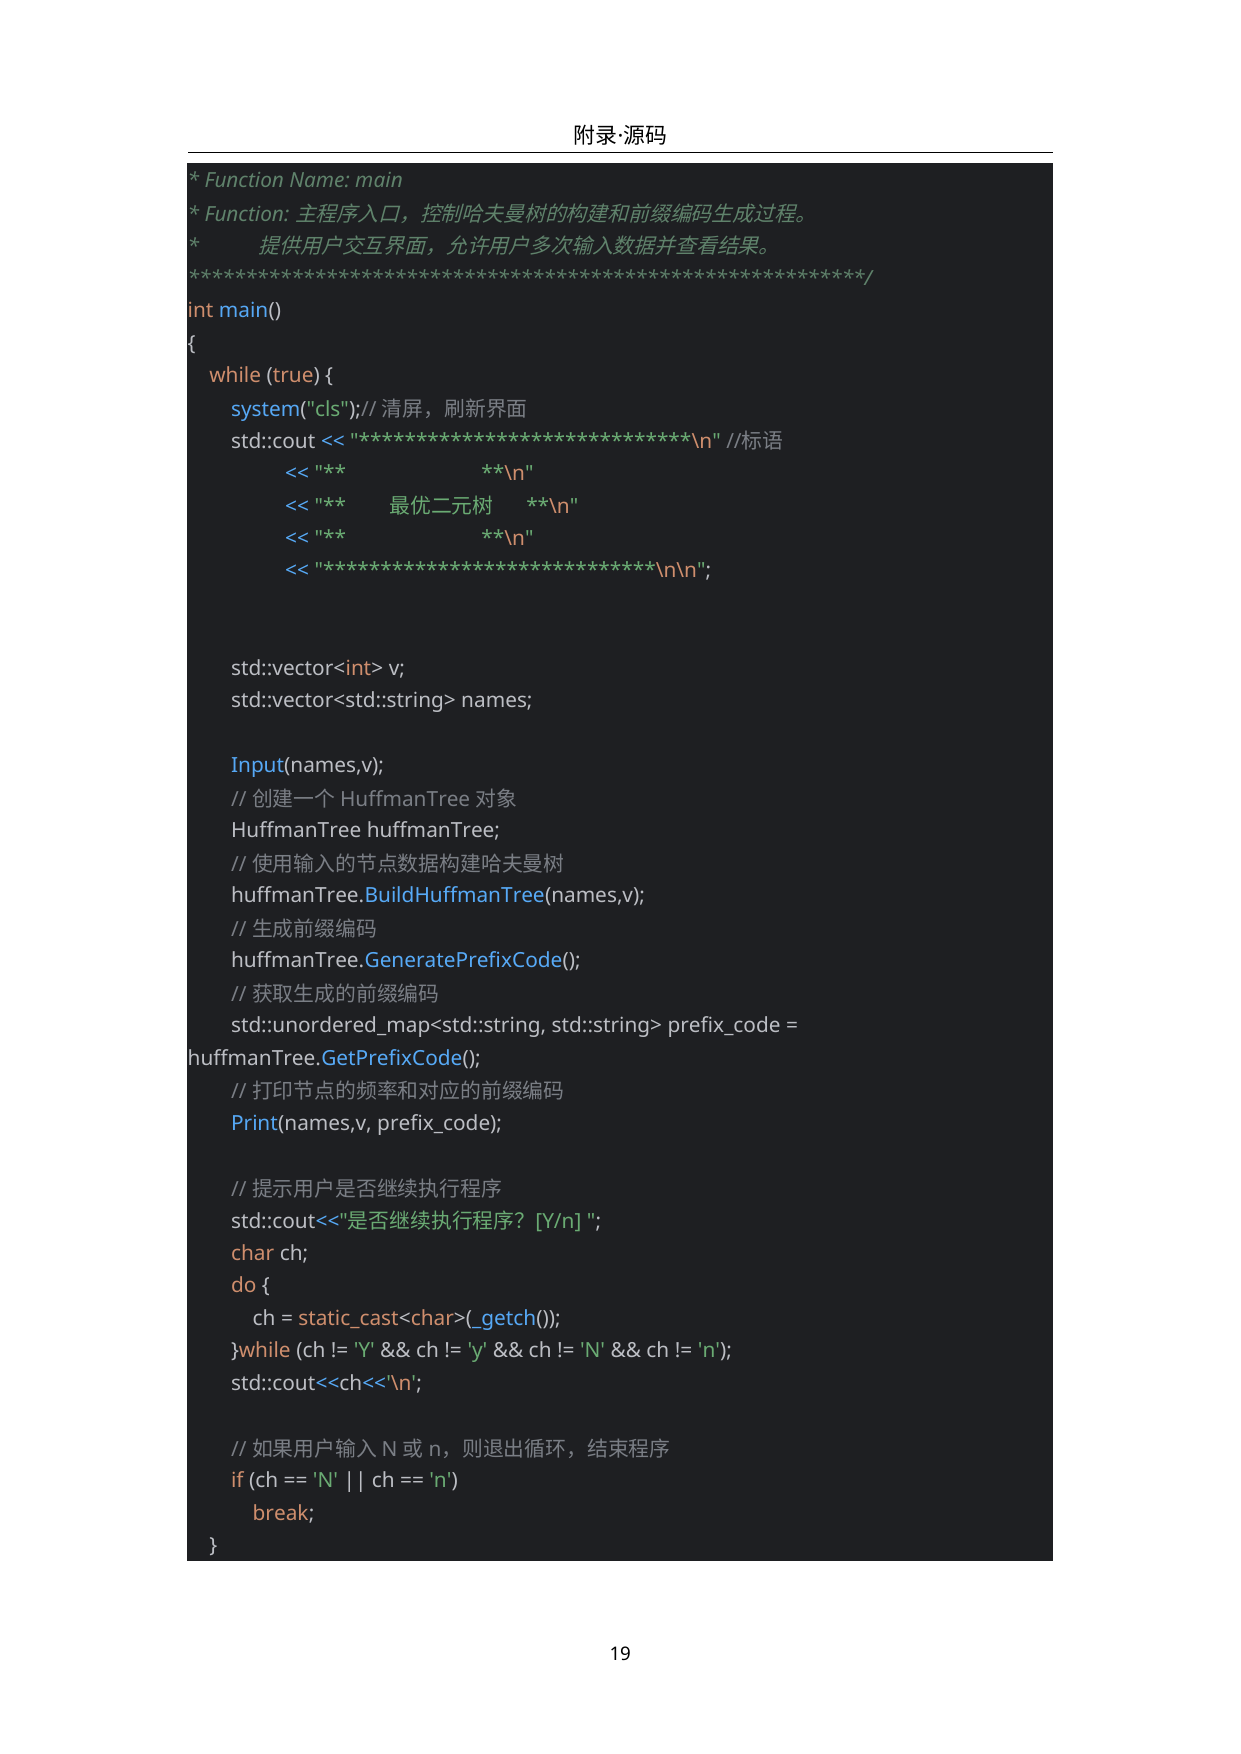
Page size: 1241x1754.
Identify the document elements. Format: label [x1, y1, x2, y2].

text [187, 163, 1053, 1561]
